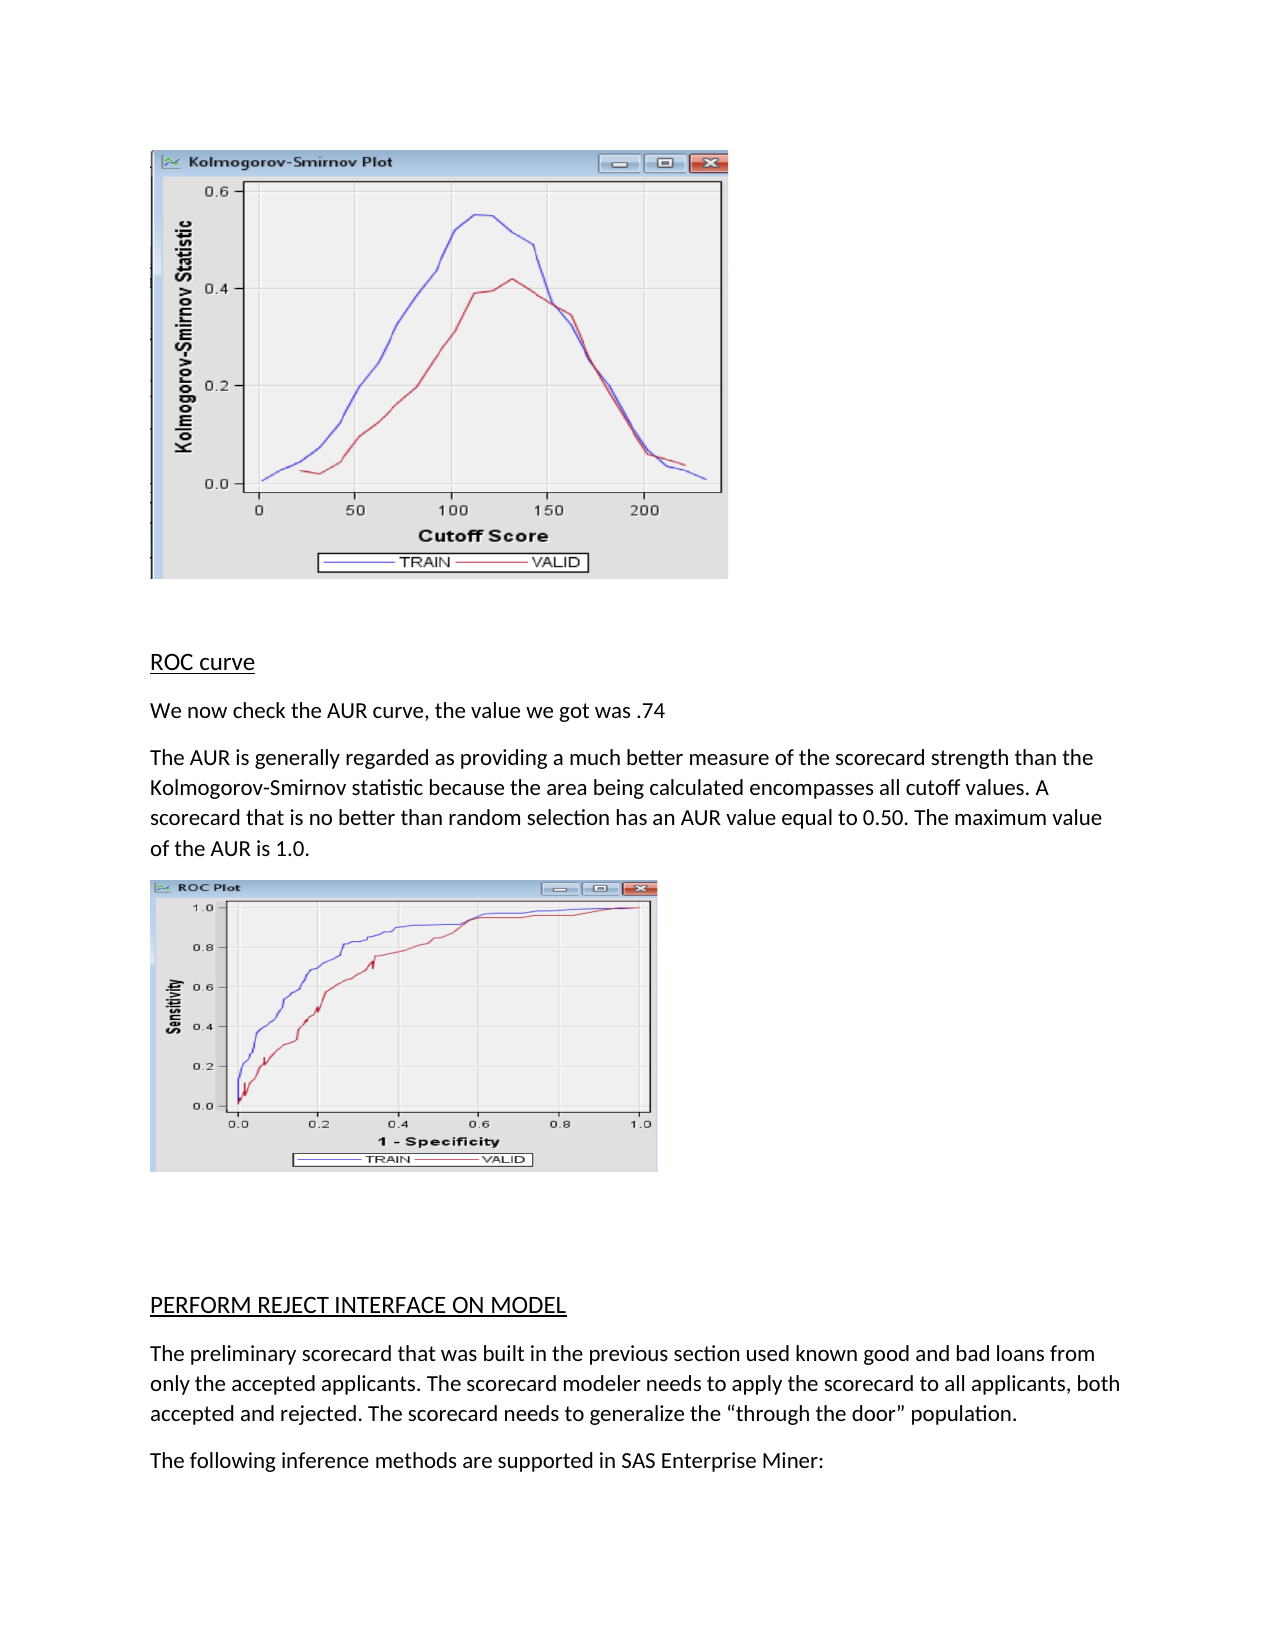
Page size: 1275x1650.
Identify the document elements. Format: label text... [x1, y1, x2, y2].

text We now check the AUR curve, the value we got was .74 [150, 696, 1125, 724]
picture [150, 150, 729, 579]
text The following inference methods are supported in SAS Enterprise Miner: [150, 1446, 1125, 1474]
text PERFORM REJECT INTERFACE ON MODEL [150, 1289, 1125, 1320]
text ROC curve [150, 647, 1125, 677]
text The AUR is generally regarded as providing a much better measure of the scorecard strength than the Kolmogorov-Smirnov statistic because the area being calculated encompasses all cutoff values. A scorecard that is no better than random selection has an AUR value equal to 0.50. The maximum value of the AUR is 1.0. [150, 743, 1125, 862]
picture [150, 880, 658, 1172]
text The preliminary scorecard that was built in the previous section used known good and bad loans from only the accepted applicants. The scorecard modeler needs to apply the scorecard to all applicants, both accepted and rejected. The scorecard needs to generalize the “through the door” population. [150, 1339, 1125, 1427]
